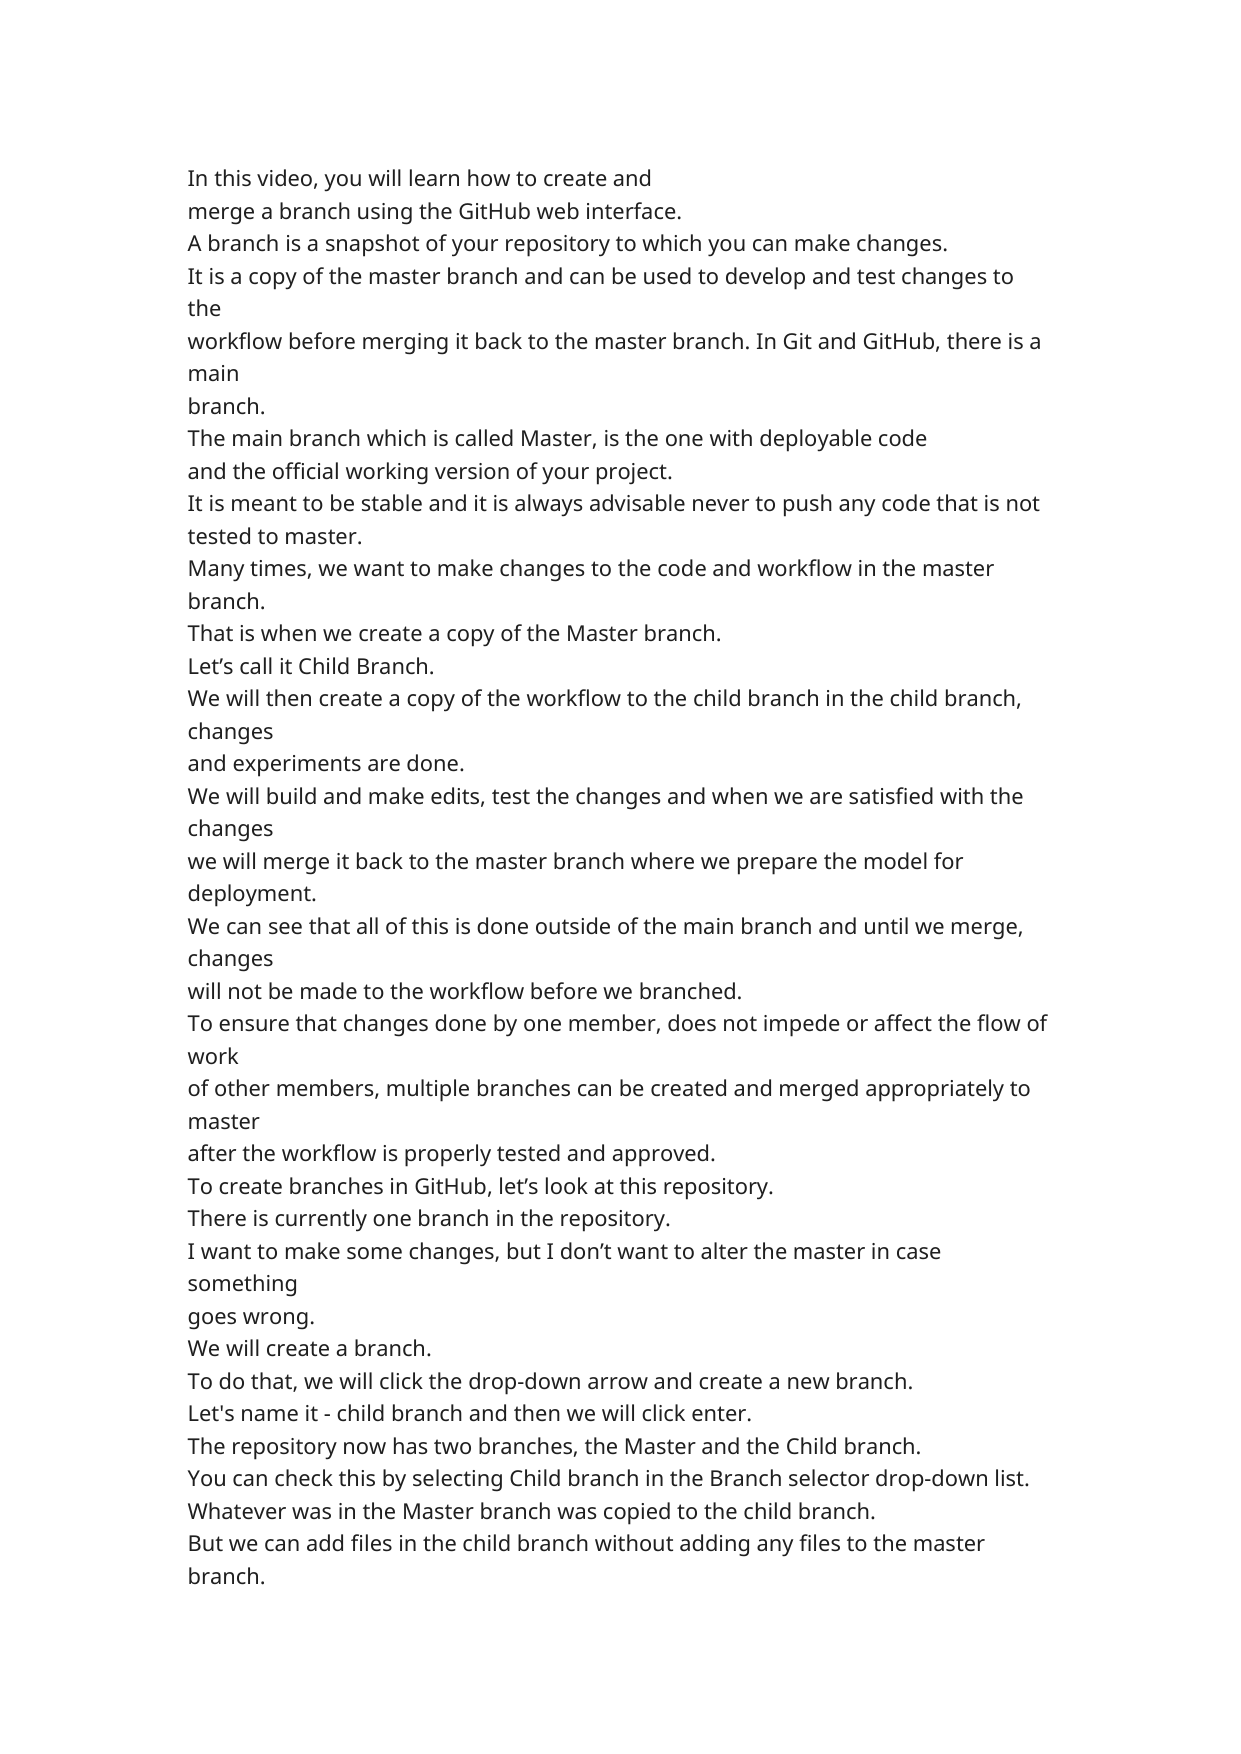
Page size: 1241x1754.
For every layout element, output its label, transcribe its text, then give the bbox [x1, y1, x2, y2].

text To do that, we will click the drop-down arrow and create a new branch. [187, 1364, 1053, 1397]
text tested to master. [187, 519, 1053, 552]
text and the official working version of your project. [187, 454, 1053, 487]
text Many times, we want to make changes to the code and workflow in the master branch. [187, 552, 1053, 617]
text we will merge it back to the master branch where we prepare the model for deployment. [187, 844, 1053, 909]
text branch. [187, 389, 1053, 422]
text will not be made to the workflow before we branched. [187, 974, 1053, 1007]
text Let’s call it Child Branch. [187, 649, 1053, 682]
text It is meant to be stable and it is always advisable never to push any code that is not [187, 487, 1053, 519]
text The repository now has two branches, the Master and the Child branch. [187, 1429, 1053, 1462]
text It is a copy of the master branch and can be used to develop and test changes to the [187, 259, 1053, 324]
text To ensure that changes done by one member, does not impede or affect the flow of work [187, 1007, 1053, 1072]
text A branch is a snapshot of your repository to which you can make changes. [187, 227, 1053, 259]
text We will build and make edits, test the changes and when we are satisfied with the changes [187, 779, 1053, 844]
text We will then create a copy of the workflow to the child branch in the child branch, changes [187, 682, 1053, 747]
text Let's name it - child branch and then we will click enter. [187, 1397, 1053, 1429]
text and experiments are done. [187, 747, 1053, 779]
text Whatever was in the Master branch was copied to the child branch. [187, 1494, 1053, 1527]
text We can see that all of this is done outside of the main branch and until we merge, changes [187, 909, 1053, 974]
text The main branch which is called Master, is the one with deployable code [187, 422, 1053, 454]
text That is when we create a copy of the Master branch. [187, 617, 1053, 649]
text of other members, multiple branches can be created and merged appropriately to master [187, 1072, 1053, 1137]
text after the workflow is properly tested and approved. [187, 1137, 1053, 1169]
text We will create a branch. [187, 1332, 1053, 1364]
text goes wrong. [187, 1299, 1053, 1332]
text But we can add files in the child branch without adding any files to the master branch. [187, 1527, 1053, 1592]
text To create branches in GitHub, let’s look at this repository. [187, 1169, 1053, 1202]
text workflow before merging it back to the master branch. In Git and GitHub, there is a main [187, 324, 1053, 389]
text merge a branch using the GitHub web interface. [187, 194, 1053, 227]
text There is currently one branch in the repository. [187, 1202, 1053, 1234]
text You can check this by selecting Child branch in the Branch selector drop-down list. [187, 1462, 1053, 1494]
text I want to make some changes, but I don’t want to alter the master in case something [187, 1234, 1053, 1299]
text In this video, you will learn how to create and [187, 162, 1053, 194]
